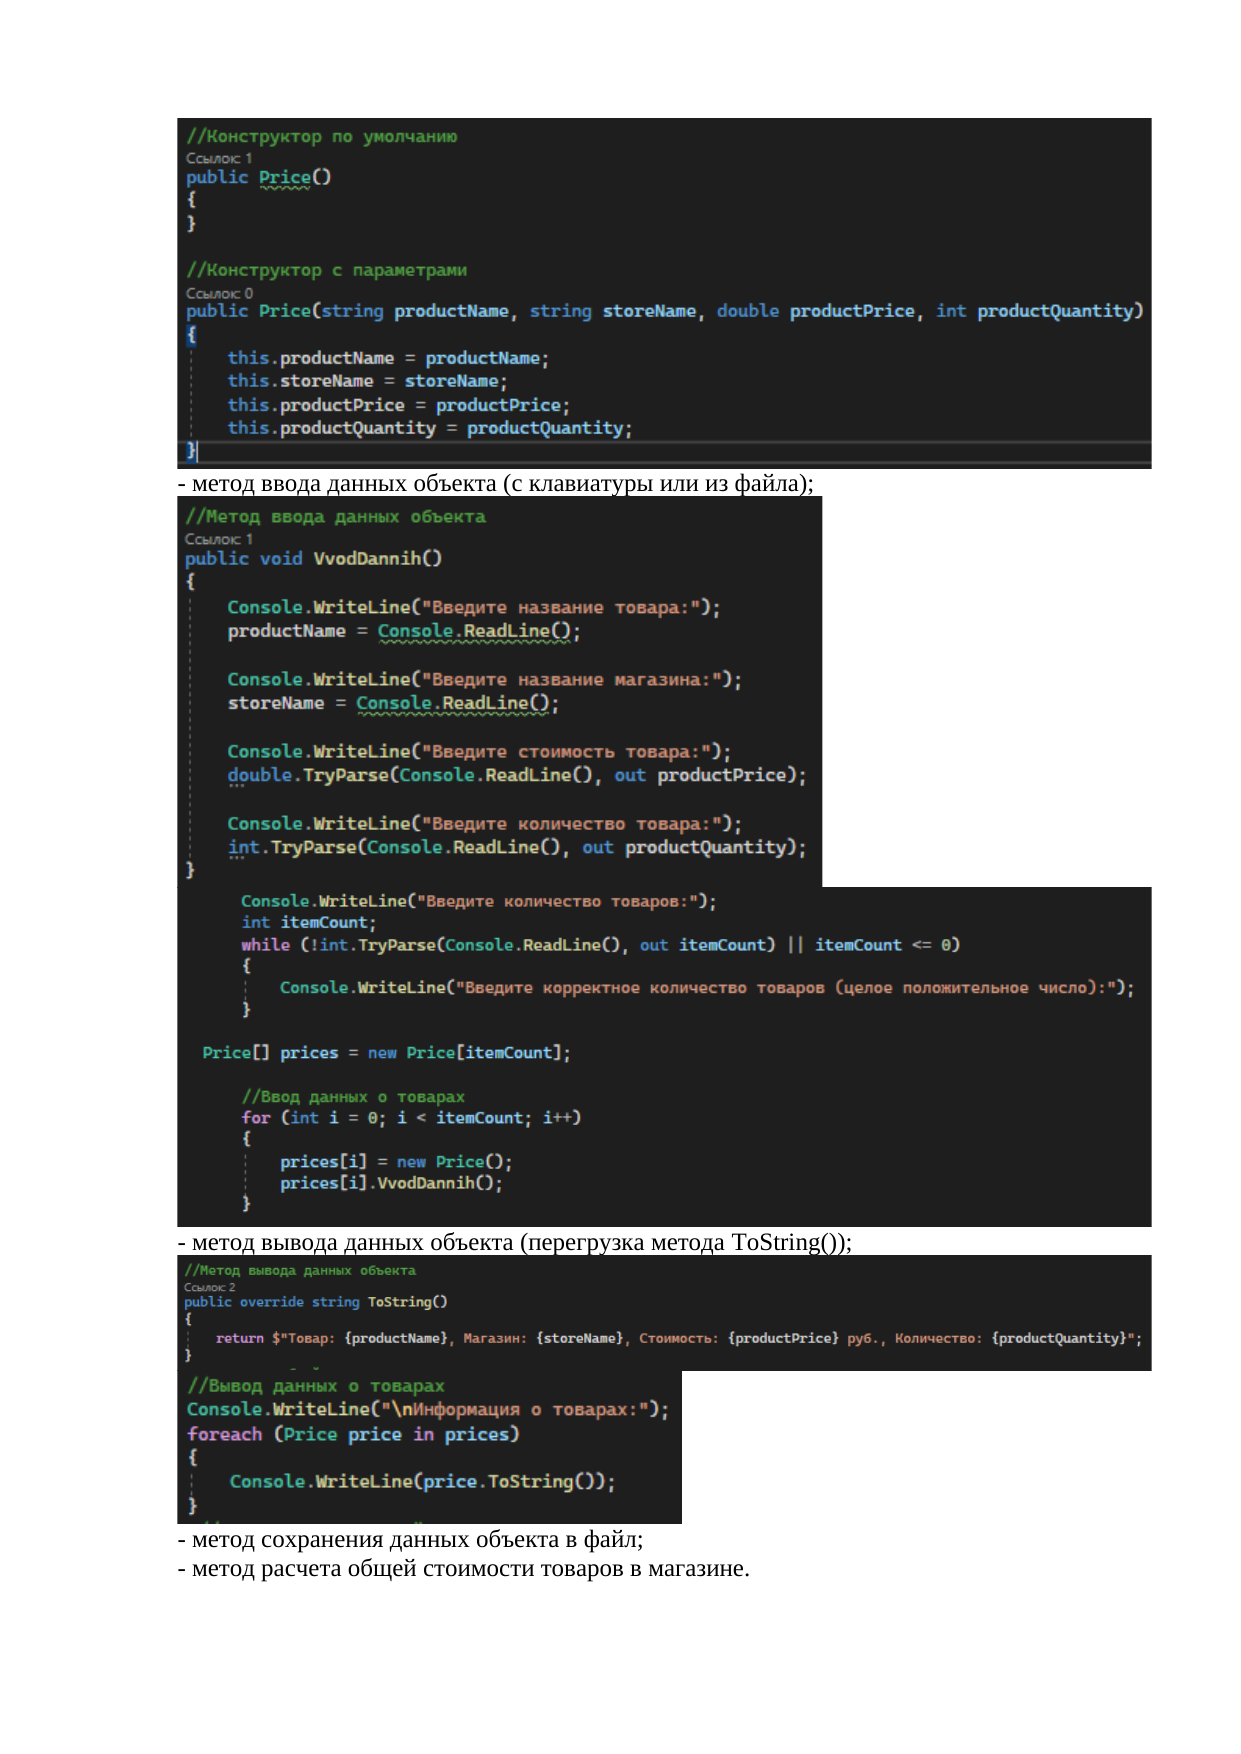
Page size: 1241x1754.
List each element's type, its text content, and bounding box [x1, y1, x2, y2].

text - метод вывода данных объекта (перегрузка метода ToString()); [177, 1227, 1152, 1255]
text - метод ввода данных объекта (с клавиатуры или из файла); [177, 469, 1152, 497]
picture [177, 496, 1152, 1227]
text - метод сохранения данных объекта в файл; [177, 1524, 1152, 1553]
picture [177, 118, 1152, 469]
text - метод расчета общей стоимости товаров в магазине. [177, 1553, 1152, 1581]
picture [177, 1255, 1152, 1524]
